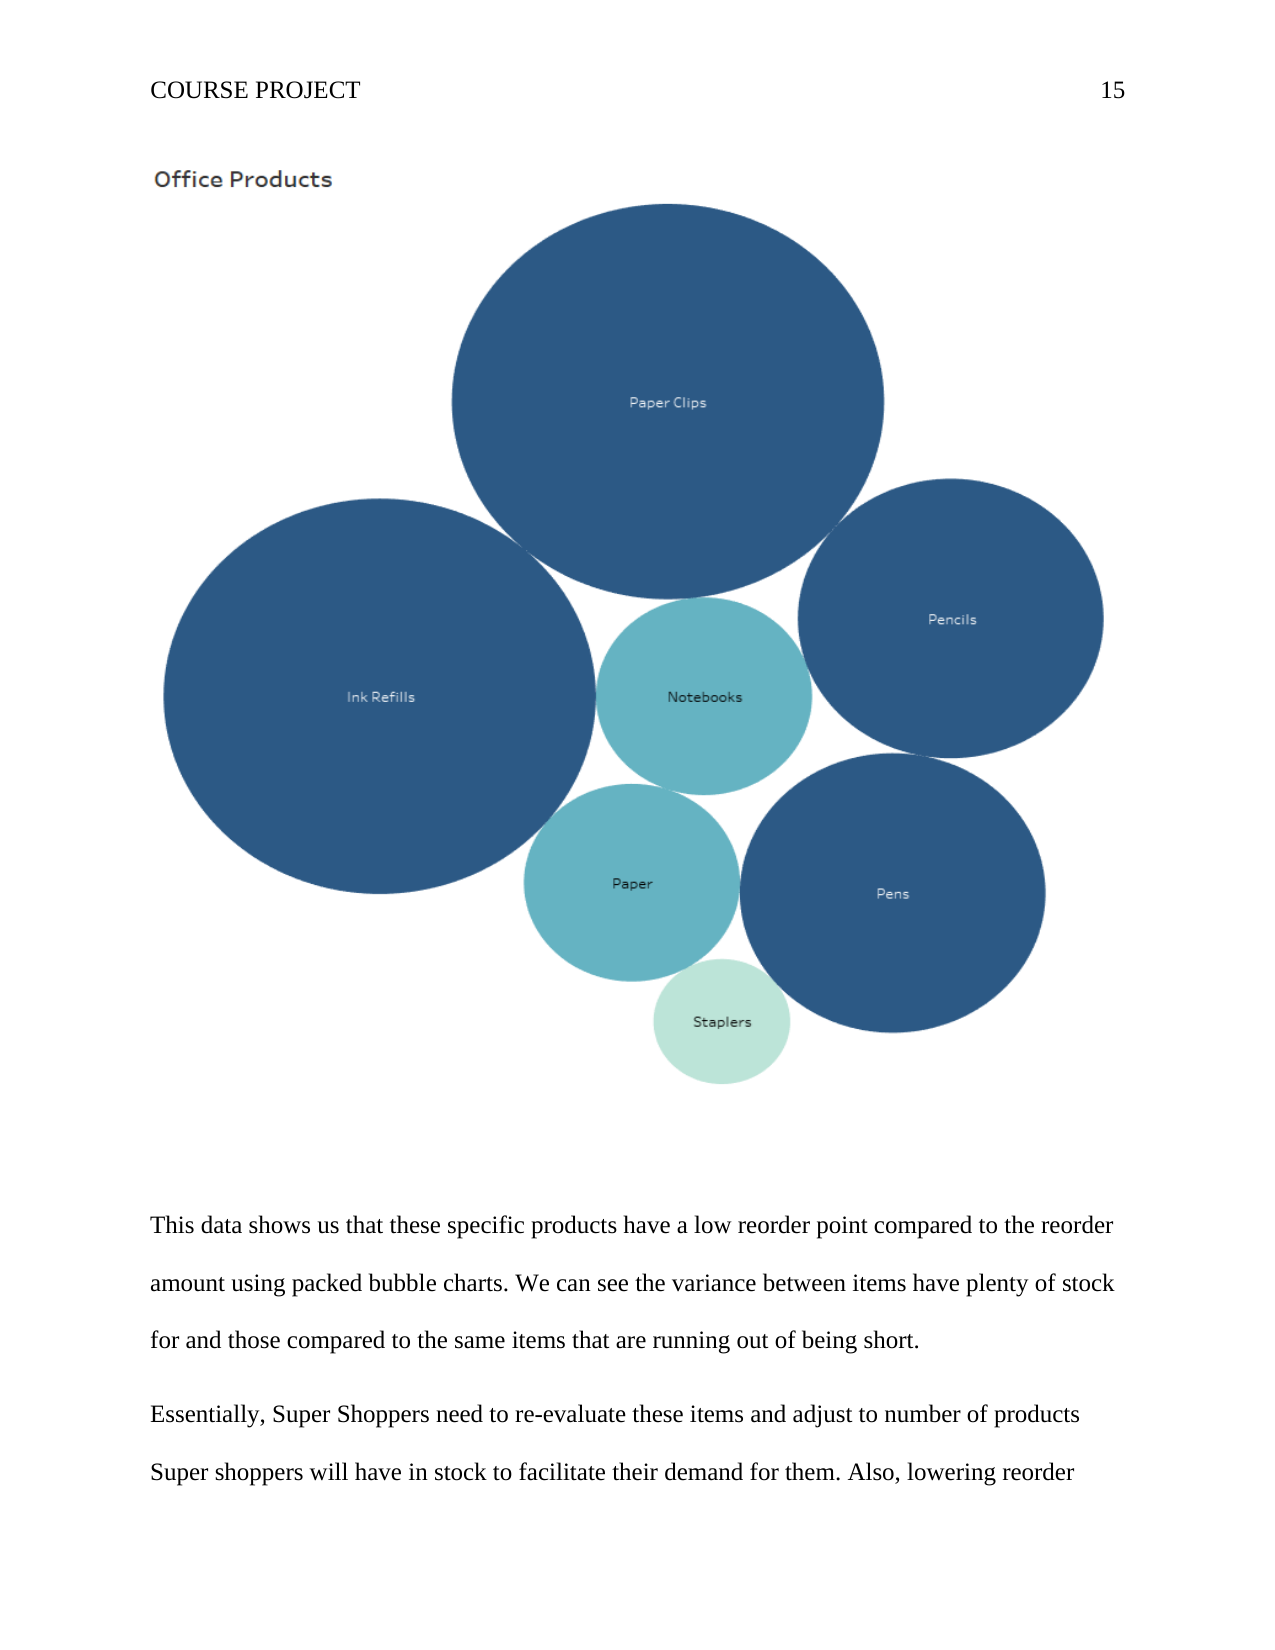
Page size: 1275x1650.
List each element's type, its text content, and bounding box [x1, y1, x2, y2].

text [150, 1399, 1125, 1486]
text This data shows us that these specific products have a low reorder point compared to the reorder amount using packed bubble charts. We can see the variance between items have plenty of stock for and those compared to the same items that are running out of being short. [150, 1210, 1125, 1354]
picture [150, 159, 1126, 1092]
